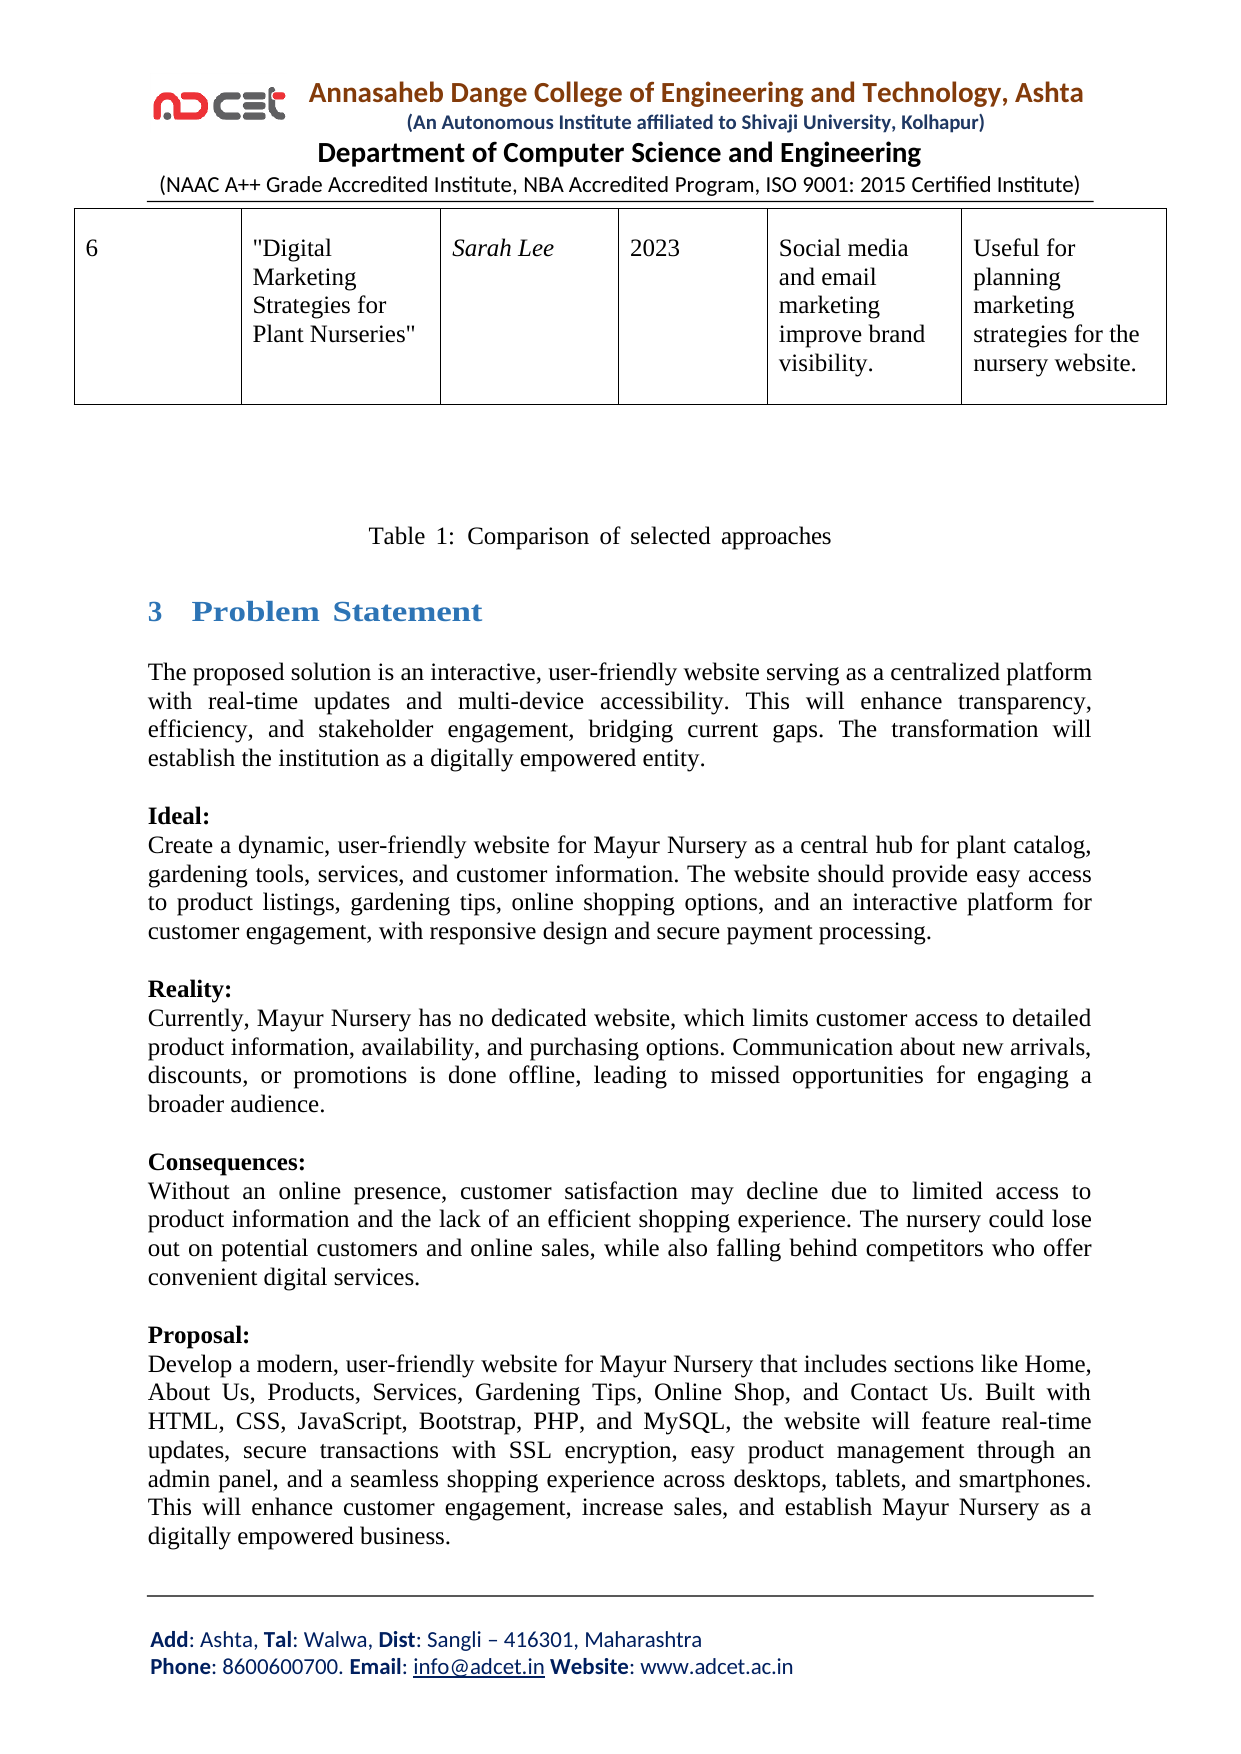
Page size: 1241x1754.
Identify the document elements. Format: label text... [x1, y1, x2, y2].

table_cell "Digital Marketing Strategies for Plant Nurseries" [242, 209, 440, 404]
table_cell 2023 [619, 209, 767, 404]
table_cell Social media and email marketing improve brand visibility. [768, 209, 961, 404]
text Table 1: Comparison of selected approaches [148, 521, 1052, 550]
text The proposed solution is an interactive, user-friendly website serving as a centralized platform with real-time updates and multi-device accessibility. This will enhance transparency, efficiency, and stakeholder engagement, bridging current gaps. The transformation will establish the institution as a digitally empowered entity. [148, 657, 1093, 772]
text Reality: Currently, Mayur Nursery has no dedicated website, which limits customer access to detailed product information, availability, and purchasing options. Communication about new arrivals, discounts, or promotions is done offline, leading to missed opportunities for engaging a broader audience. [148, 974, 1093, 1118]
subtitle Problem Statement [148, 594, 1093, 628]
text Consequences: Without an online presence, customer satisfaction may decline due to limited access to product information and the lack of an efficient shopping experience. The nursery could lose out on potential customers and online sales, while also falling behind competitors who offer convenient digital services. [148, 1147, 1093, 1291]
picture [150, 73, 287, 133]
text Proposal: Develop a modern, user-friendly website for Mayur Nursery that includes sections like Home, About Us, Products, Services, Gardening Tips, Online Shop, and Contact Us. Built with HTML, CSS, JavaScript, Bootstrap, PHP, and MySQL, the website will feature real-time updates, secure transactions with SSL encryption, easy product management through an admin panel, and a seamless shopping experience across desktops, tablets, and smartphones. This will enhance customer engagement, increase sales, and establish Mayur Nursery as a digitally empowered business. [148, 1320, 1093, 1550]
table_cell Sarah Lee [441, 209, 618, 404]
text Ideal: Create a dynamic, user-friendly website for Mayur Nursery as a central hub for plant catalog, gardening tools, services, and customer information. The website should provide easy access to product listings, gardening tips, online shopping options, and an interactive platform for customer engagement, with responsive design and secure payment processing. [148, 801, 1093, 945]
table_cell Useful for planning marketing strategies for the nursery website. [962, 209, 1166, 404]
table_cell 6 [75, 209, 241, 404]
